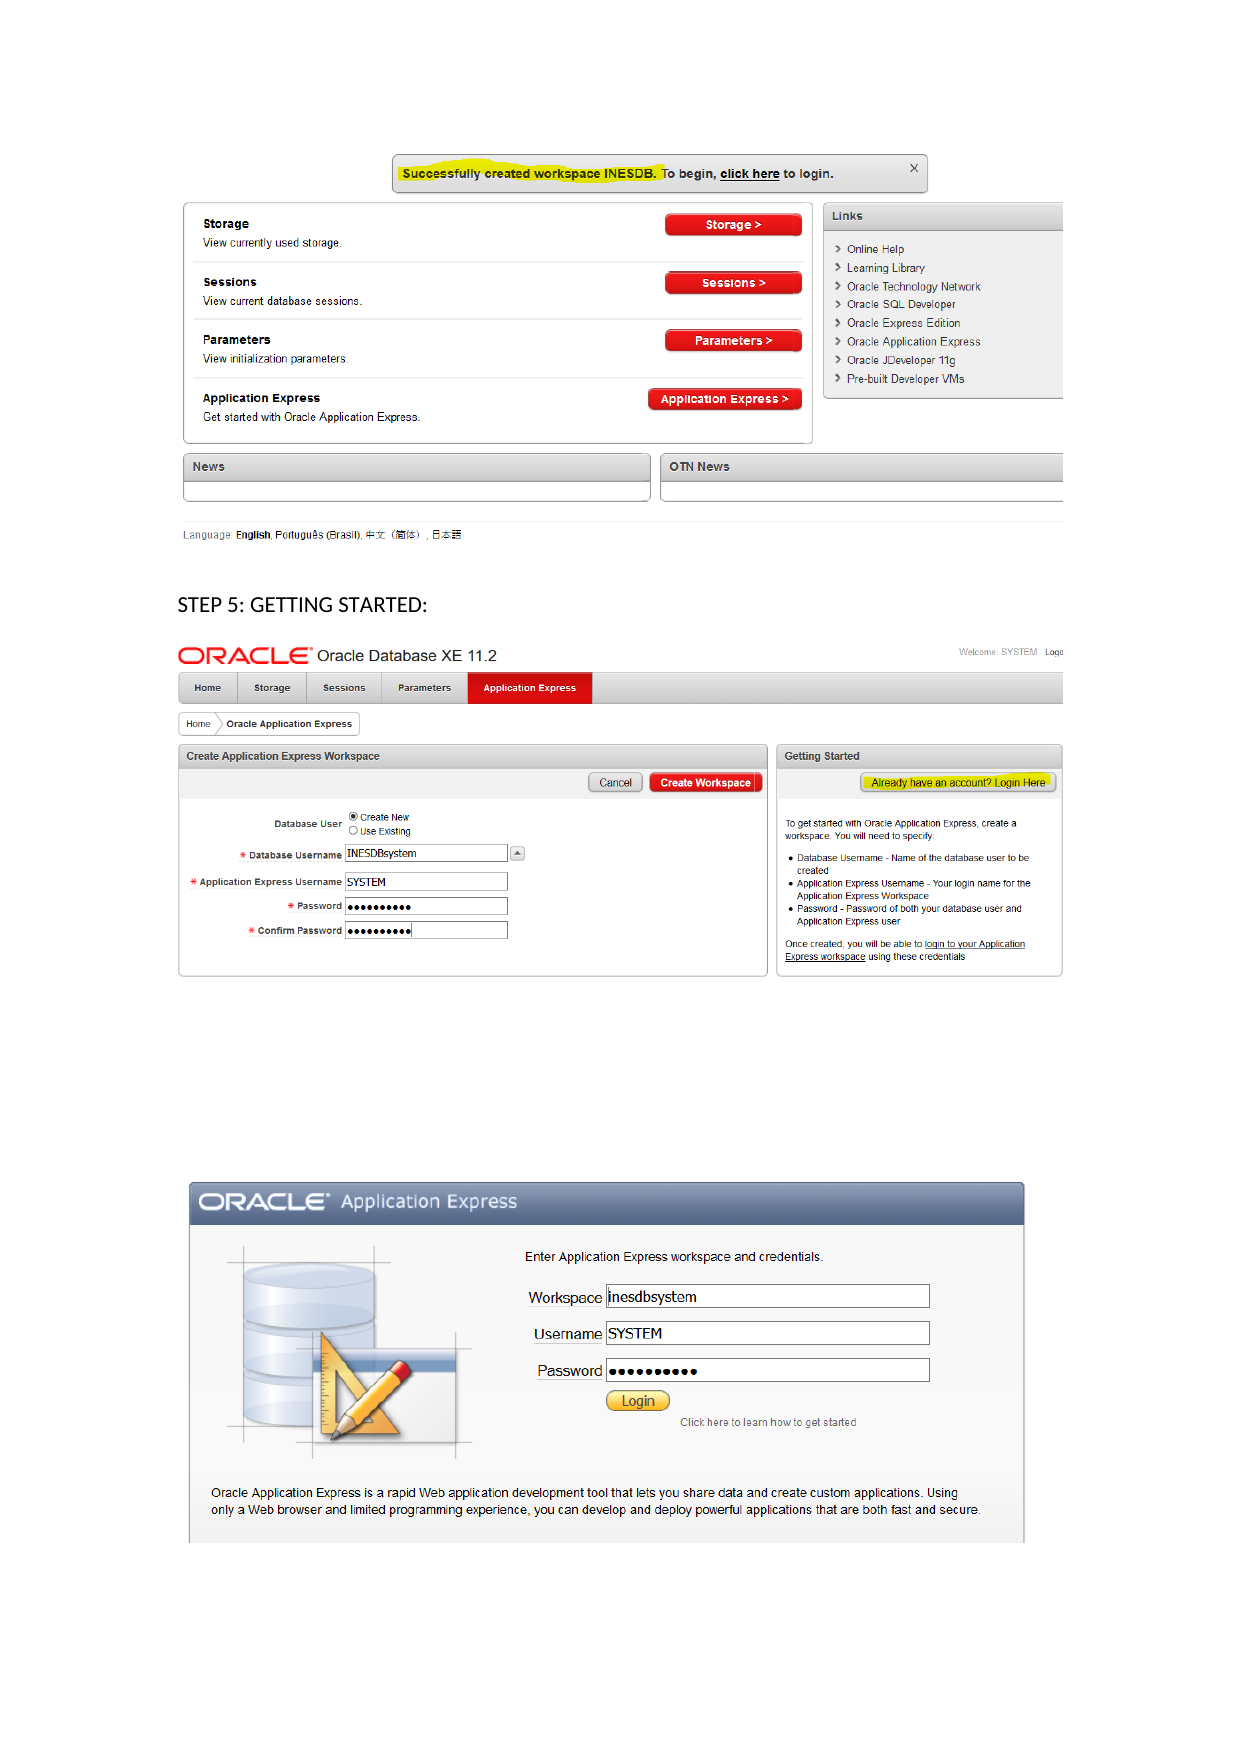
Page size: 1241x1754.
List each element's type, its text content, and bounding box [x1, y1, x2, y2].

picture [177, 147, 1063, 566]
picture [177, 1165, 1063, 1543]
text STEP 5: GETTING STARTED: [177, 591, 1063, 619]
picture [177, 643, 1063, 982]
